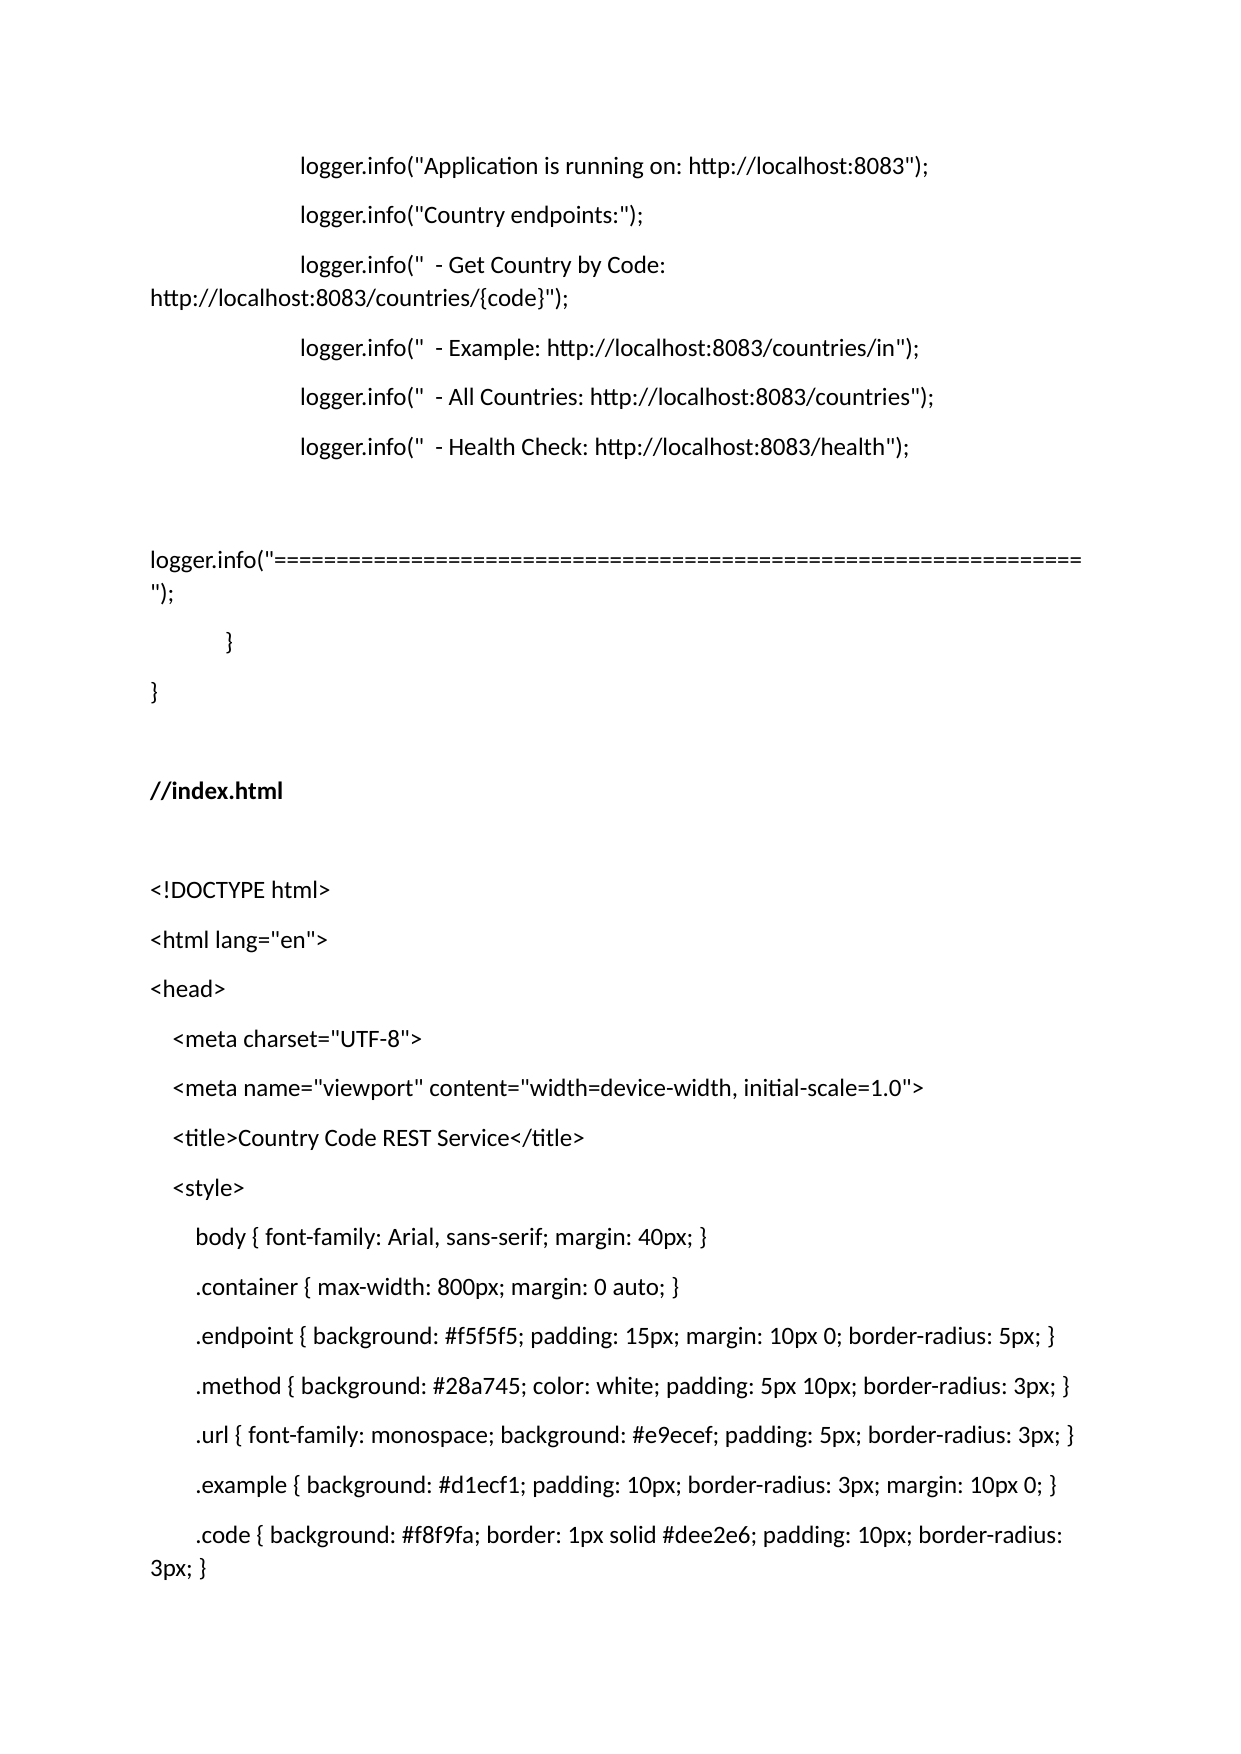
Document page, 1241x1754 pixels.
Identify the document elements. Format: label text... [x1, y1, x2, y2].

text <meta charset="UTF-8"> [150, 1023, 1090, 1053]
text logger.info(" - Get Country by Code: http://localhost:8083/countries/{code}"); [150, 249, 1090, 313]
text .url { font-family: monospace; background: #e9ecef; padding: 5px; border-radius: 3px; } [150, 1419, 1090, 1450]
text <style> [150, 1172, 1090, 1202]
text <!DOCTYPE html> [150, 874, 1090, 905]
text <meta name="viewport" content="width=device-width, initial-scale=1.0"> [150, 1072, 1090, 1103]
text logger.info("================================================================="); [150, 480, 1090, 607]
text .endpoint { background: #f5f5f5; padding: 15px; margin: 10px 0; border-radius: 5px; } [150, 1320, 1090, 1351]
text <title>Country Code REST Service</title> [150, 1122, 1090, 1153]
text } [150, 676, 1090, 706]
text logger.info("Country endpoints:"); [150, 199, 1090, 230]
text body { font-family: Arial, sans-serif; margin: 40px; } [150, 1221, 1090, 1252]
text <head> [150, 973, 1090, 1004]
text logger.info("Application is running on: http://localhost:8083"); [150, 150, 1090, 181]
text .container { max-width: 800px; margin: 0 auto; } [150, 1271, 1090, 1301]
text //index.html [150, 775, 1090, 806]
text .code { background: #f8f9fa; border: 1px solid #dee2e6; padding: 10px; border-radius: 3px; } [150, 1519, 1090, 1582]
text logger.info(" - All Countries: http://localhost:8083/countries"); [150, 381, 1090, 412]
text <html lang="en"> [150, 924, 1090, 954]
text logger.info(" - Example: http://localhost:8083/countries/in"); [150, 332, 1090, 362]
text .method { background: #28a745; color: white; padding: 5px 10px; border-radius: 3px; } [150, 1370, 1090, 1401]
text .example { background: #d1ecf1; padding: 10px; border-radius: 3px; margin: 10px 0; } [150, 1469, 1090, 1500]
text } [150, 626, 1090, 657]
text logger.info(" - Health Check: http://localhost:8083/health"); [150, 431, 1090, 461]
